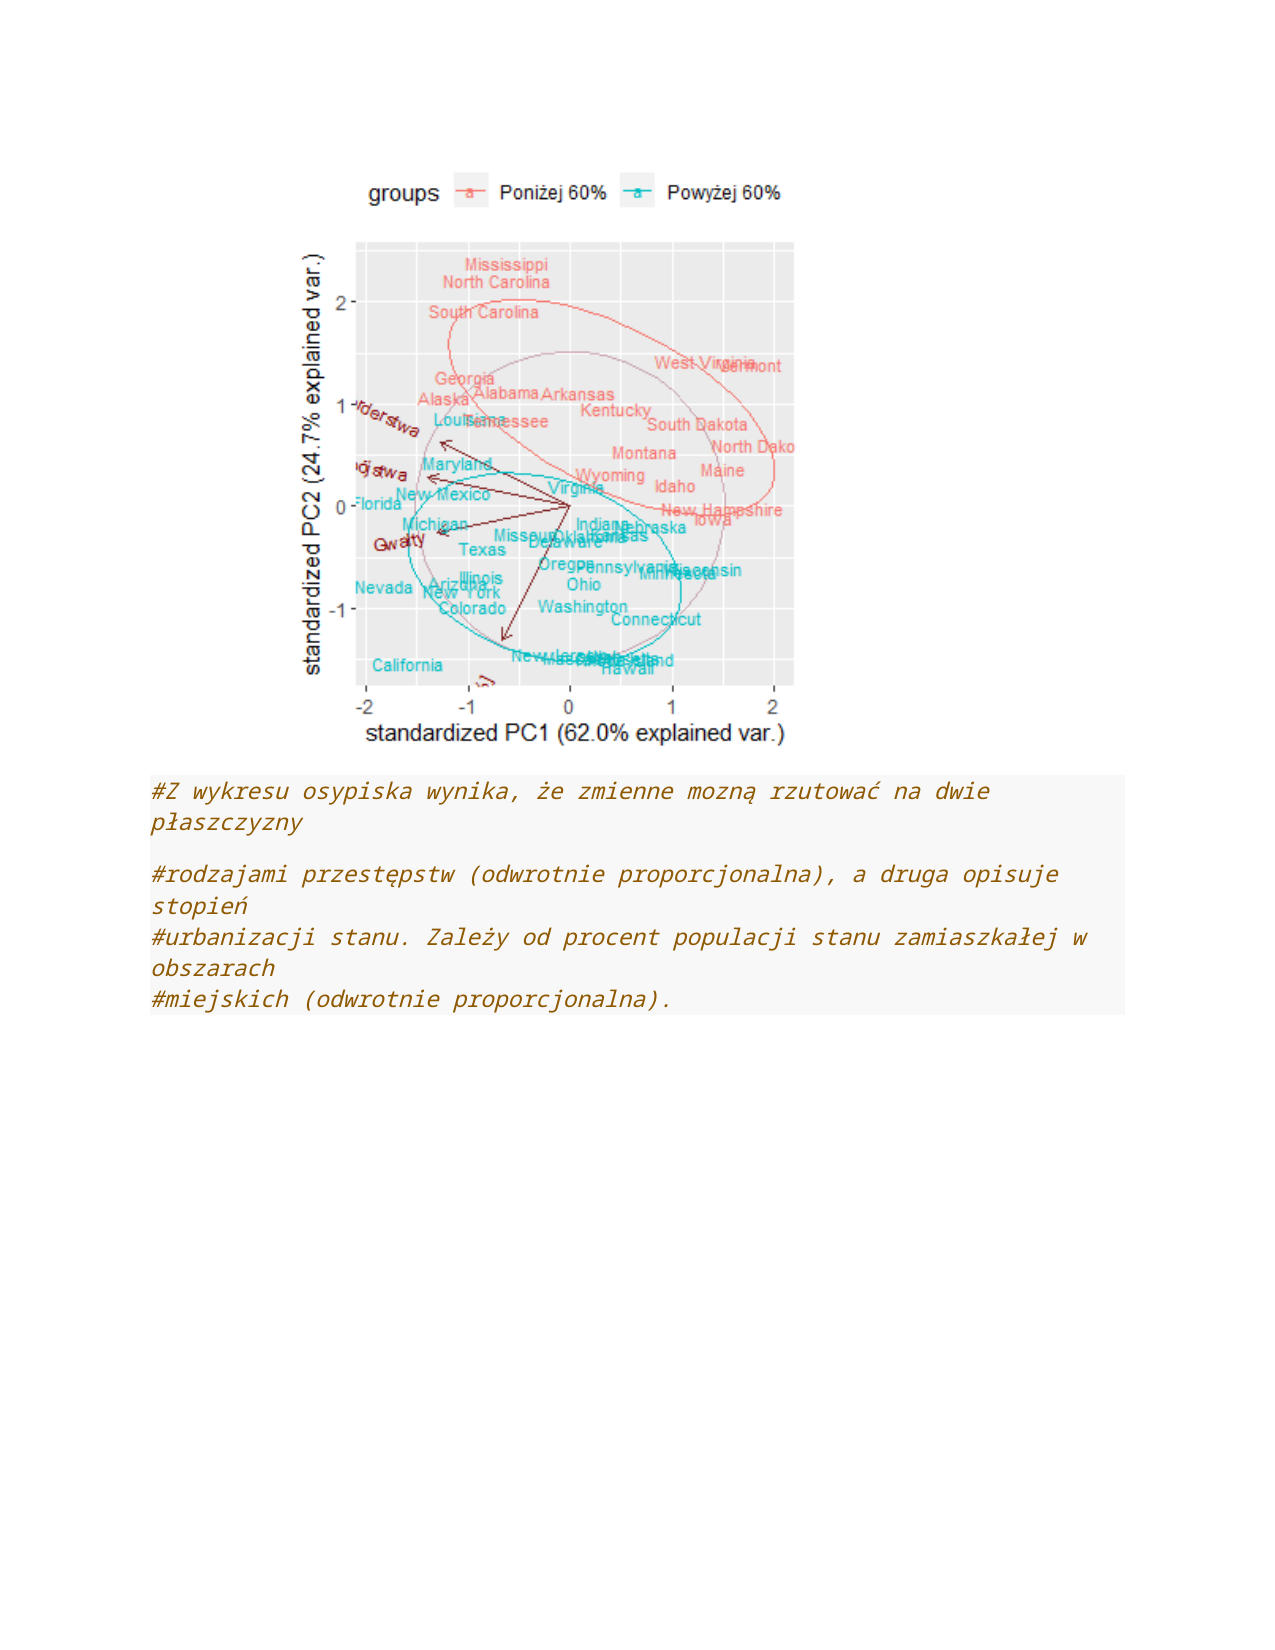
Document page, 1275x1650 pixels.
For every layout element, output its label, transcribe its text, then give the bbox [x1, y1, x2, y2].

text #rodzajami przestępstw (odwrotnie proporcjonalna), a druga opisuje stopień #urbanizacji stanu. Zależy od procent populacji stanu zamiaszkałej w obszarach #miejskich (odwrotnie proporcjonalna). [150, 858, 1125, 1015]
text #Z wykresu osypiska wynika, że zmienne mozną rzutować na dwie płaszczyzny [301, 775, 1125, 838]
picture [168, 150, 927, 757]
